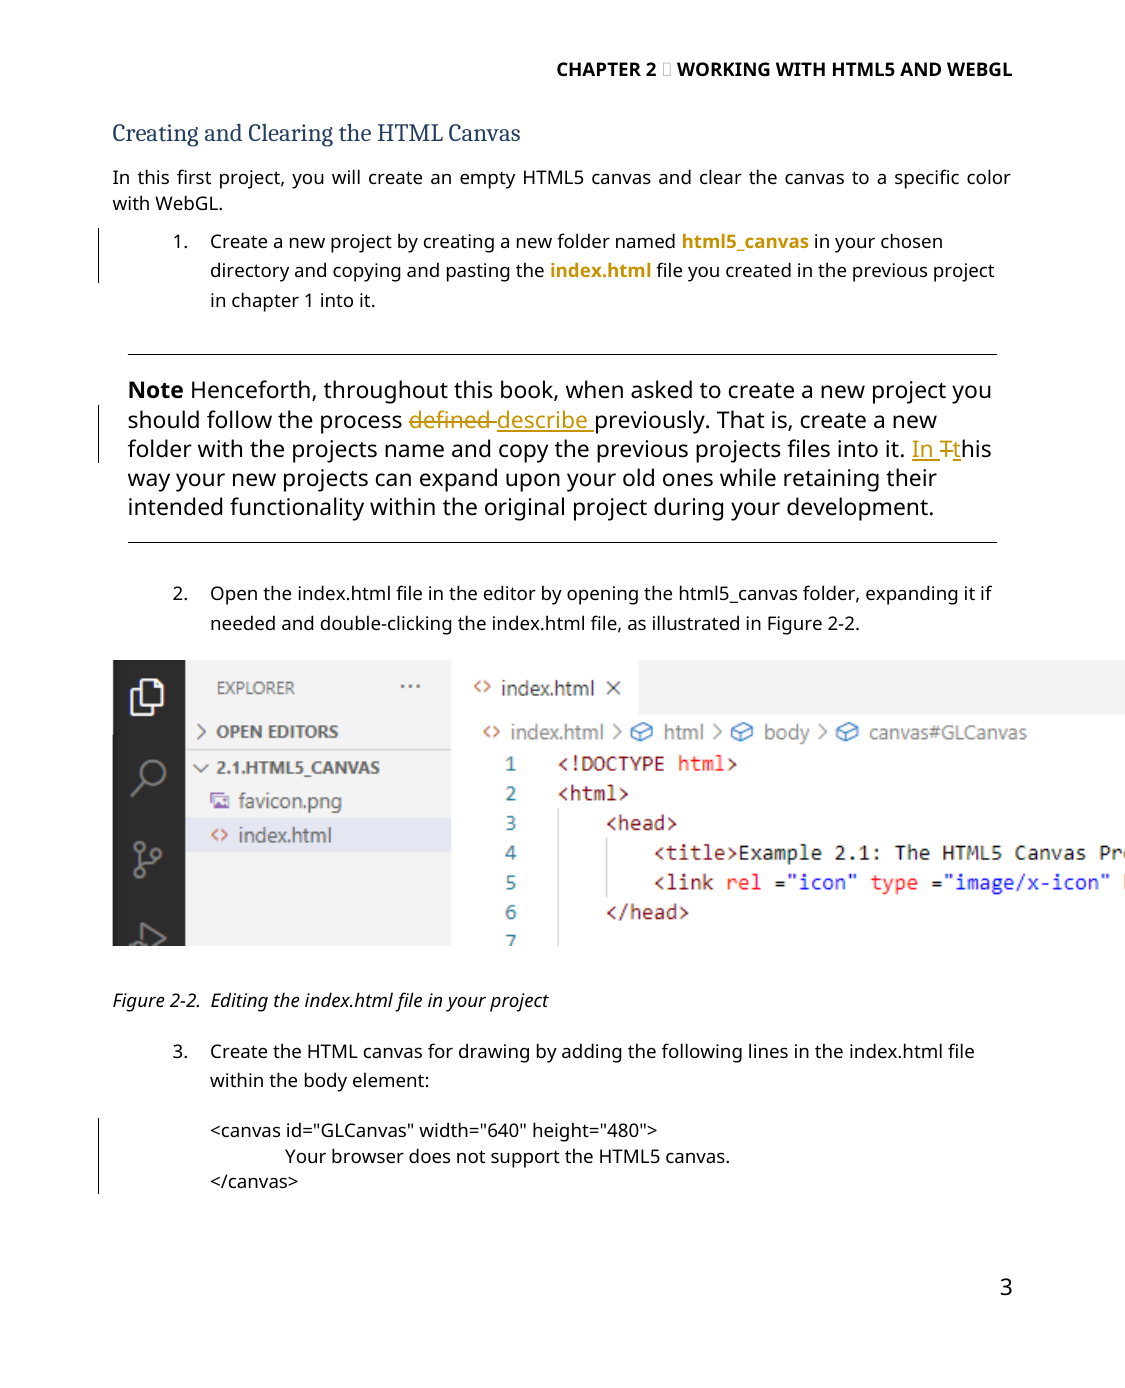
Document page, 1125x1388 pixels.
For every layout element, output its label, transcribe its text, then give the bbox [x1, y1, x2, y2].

list Create a new project by creating a new folder named html5_canvas in your chosen directory and copying and pasting the index.html file you created in the previous project in chapter 1 into it. [172, 228, 1012, 312]
list Create the HTML canvas for drawing by adding the following lines in the index.html file within the body element: [172, 1038, 1012, 1093]
text In this first project, you will create an empty HTML5 canvas and clear the canvas to a specific color with WebGL. [112, 165, 1012, 216]
list Open the index.html file in the editor by opening the html5_canvas folder, expanding it if needed and double-clicking the index.html file, as illustrated in Figure 2-2. [172, 581, 1012, 636]
subtitle Creating and Clearing the HTML Canvas [112, 119, 1012, 148]
picture [112, 660, 1125, 946]
text Figure 2-2. Editing the index.html file in your project [112, 988, 1012, 1013]
text Your browser does not support the HTML5 canvas. [210, 1143, 1012, 1168]
text <canvas id="GLCanvas" width="640" height="480"> [210, 1117, 1012, 1143]
text Note Henceforth, throughout this book, when asked to create a new project you should follow the process previously. That is, create a new folder with the projects name and copy the previous projects files into it. his way your new projects can expand upon your old ones while retaining their intended functionality within the original project during your development. [127, 355, 997, 543]
text </canvas> [210, 1168, 1012, 1194]
